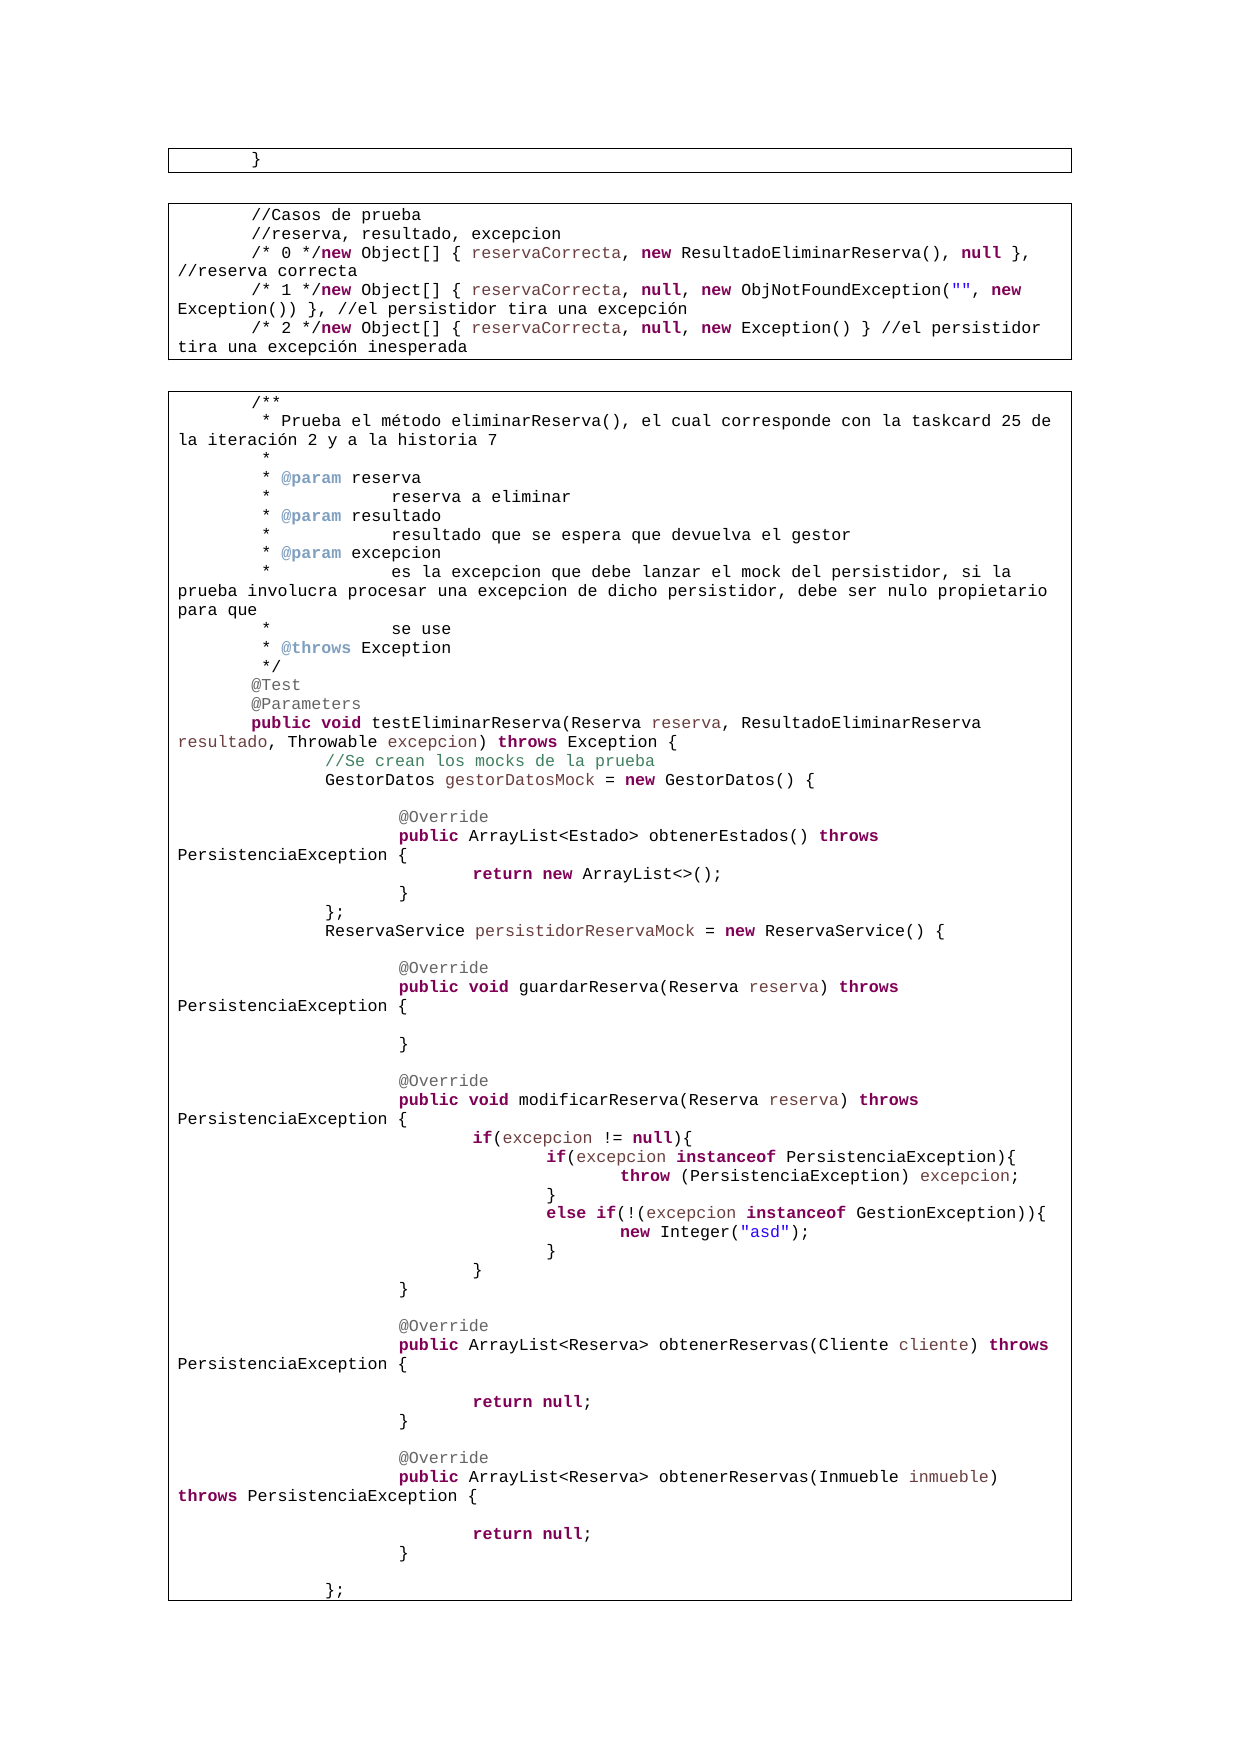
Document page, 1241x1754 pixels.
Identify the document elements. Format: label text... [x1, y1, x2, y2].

text } [177, 1412, 1063, 1431]
text public void guardarReserva(Reserva reserva) throws PersistenciaException { [177, 979, 1063, 1016]
text public void modificarReserva(Reserva reserva) throws PersistenciaException { [177, 1092, 1063, 1129]
text * @param resultado [177, 507, 1063, 526]
text @Override [177, 1318, 1063, 1337]
text public ArrayList<Reserva> obtenerReservas(Inmueble inmueble) throws PersistenciaException { [177, 1469, 1063, 1507]
text ReservaService persistidorReservaMock = new ReservaService() { [177, 922, 1063, 941]
text }; [177, 1582, 1063, 1600]
text } [177, 1544, 1063, 1563]
text //Se crean los mocks de la prueba [177, 752, 1063, 771]
text } [177, 1035, 1063, 1054]
text return null; [177, 1393, 1063, 1412]
text * es la excepcion que debe lanzar el mock del persistidor, si la prueba involucra procesar una excepcion de dicho persistidor, debe ser nulo propietario para que [177, 564, 1063, 620]
text GestorDatos gestorDatosMock = new GestorDatos() { [177, 771, 1063, 790]
text } [169, 149, 1071, 172]
text } [177, 1280, 1063, 1299]
text * reserva a eliminar [177, 488, 1063, 507]
text return null; [177, 1525, 1063, 1544]
text @Override [177, 960, 1063, 979]
text @Parameters [177, 696, 1063, 715]
text @Test [177, 677, 1063, 696]
text /* 2 */new Object[] { reservaCorrecta, null, new Exception() } //el persistidor tira una excepción inesperada [169, 316, 1071, 359]
text throw (PersistenciaException) excepcion; [177, 1167, 1063, 1186]
text public ArrayList<Reserva> obtenerReservas(Cliente cliente) throws PersistenciaException { [177, 1337, 1063, 1374]
text } [177, 1186, 1063, 1205]
text }; [177, 903, 1063, 922]
text * @throws Exception [177, 639, 1063, 658]
text * se use [177, 620, 1063, 639]
text * Prueba el método eliminarReserva(), el cual corresponde con la taskcard 25 de la iteración 2 y a la historia 7 [177, 413, 1063, 451]
text /* 0 */new Object[] { reservaCorrecta, new ResultadoEliminarReserva(), null }, //reserva correcta [177, 244, 1063, 282]
text else if(!(excepcion instanceof GestionException)){ [177, 1205, 1063, 1224]
text if(excepcion instanceof PersistenciaException){ [177, 1148, 1063, 1167]
text //Casos de prueba [169, 204, 1071, 225]
text } [177, 1243, 1063, 1261]
text //reserva, resultado, excepcion [177, 225, 1063, 244]
text if(excepcion != null){ [177, 1129, 1063, 1148]
text return new ArrayList<>(); [177, 866, 1063, 884]
text * @param reserva [177, 469, 1063, 488]
text /* 1 */new Object[] { reservaCorrecta, null, new ObjNotFoundException("", new Exception()) }, //el persistidor tira una excepción [177, 282, 1063, 316]
text @Override [177, 1450, 1063, 1469]
text * resultado que se espera que devuelva el gestor [177, 526, 1063, 545]
text @Override [177, 809, 1063, 828]
text new Integer("asd"); [177, 1224, 1063, 1243]
text @Override [177, 1073, 1063, 1092]
text /** [169, 392, 1071, 413]
text */ [177, 658, 1063, 677]
text * [177, 451, 1063, 469]
text * @param excepcion [177, 545, 1063, 564]
text } [177, 1261, 1063, 1280]
text public ArrayList<Estado> obtenerEstados() throws PersistenciaException { [177, 828, 1063, 866]
text public void testEliminarReserva(Reserva reserva, ResultadoEliminarReserva resultado, Throwable excepcion) throws Exception { [177, 715, 1063, 752]
text } [177, 884, 1063, 903]
